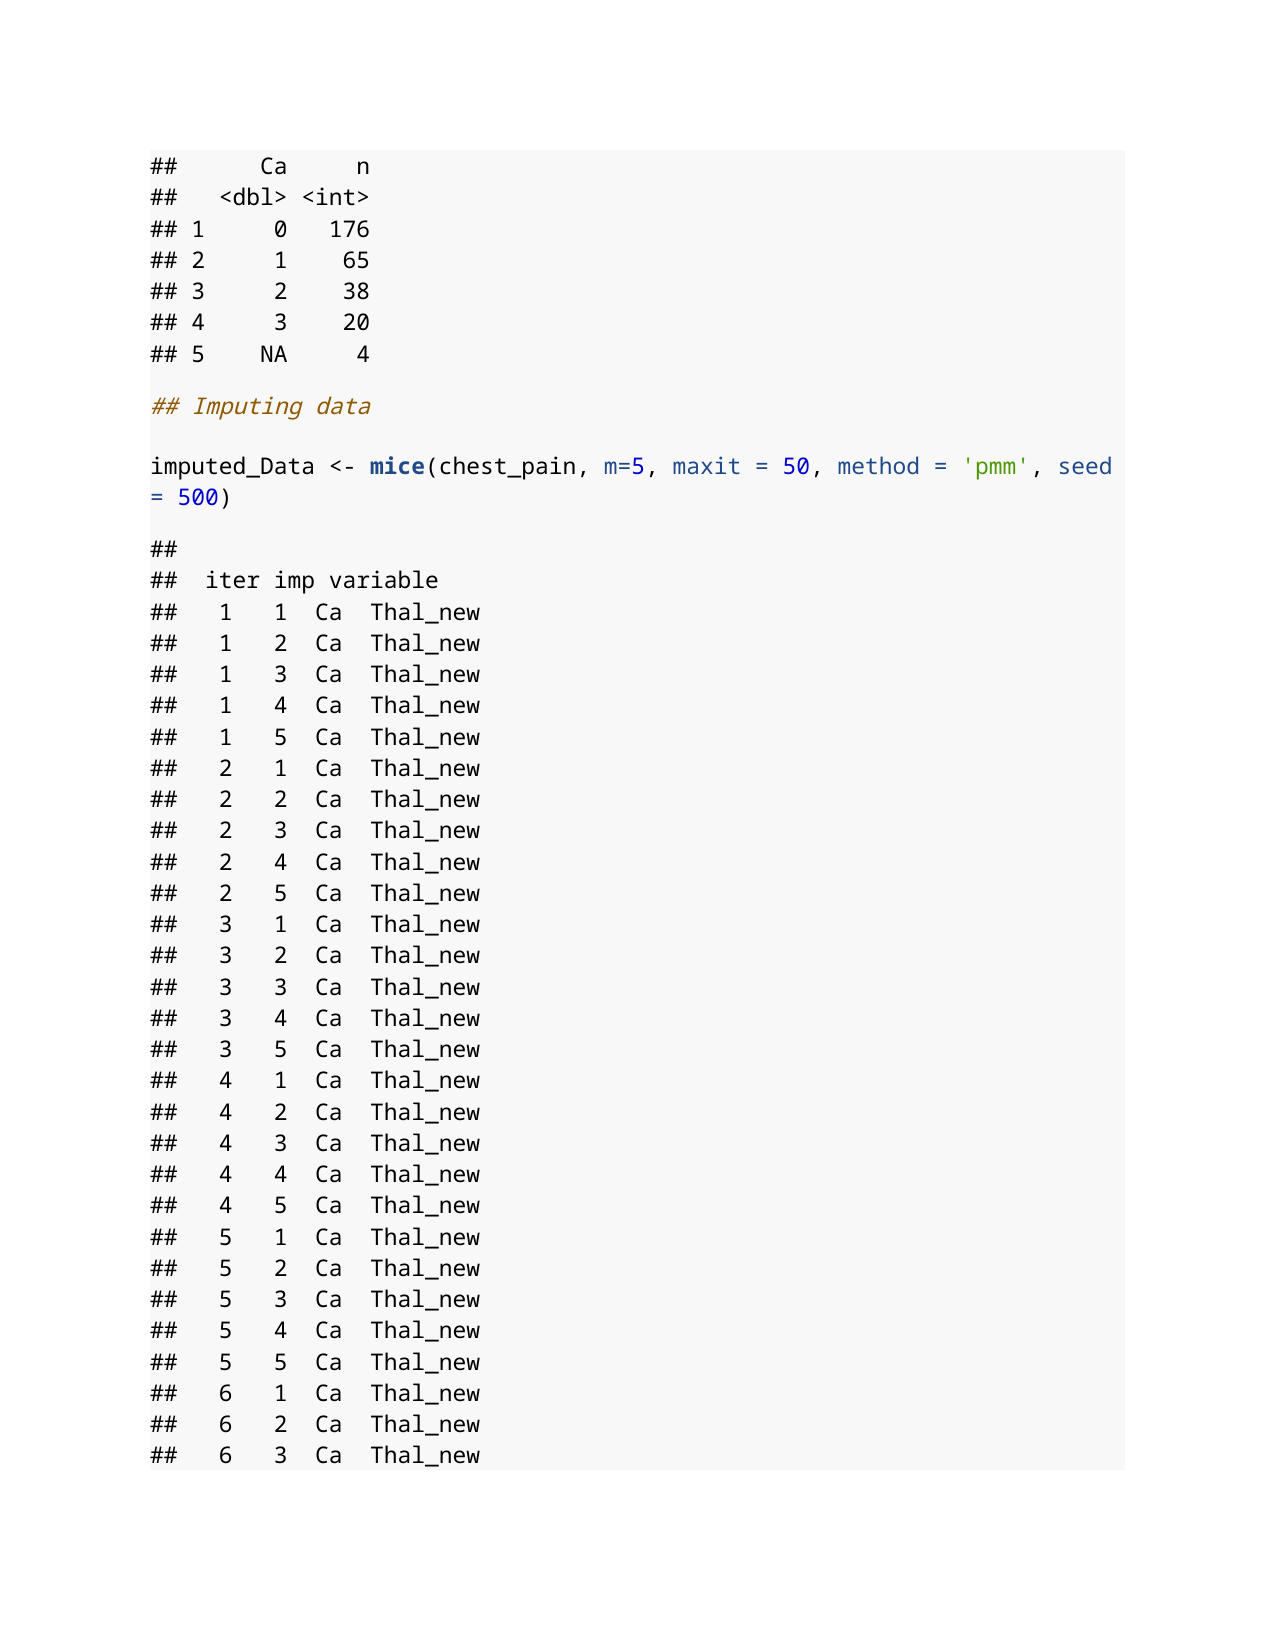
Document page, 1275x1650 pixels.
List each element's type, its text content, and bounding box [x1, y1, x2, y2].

text ## Imputing data imputed_Data <- mice(chest_pain, m=5, maxit = 50, method = 'pmm', seed = 500) [150, 389, 1125, 512]
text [150, 533, 1125, 1470]
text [150, 150, 1125, 369]
